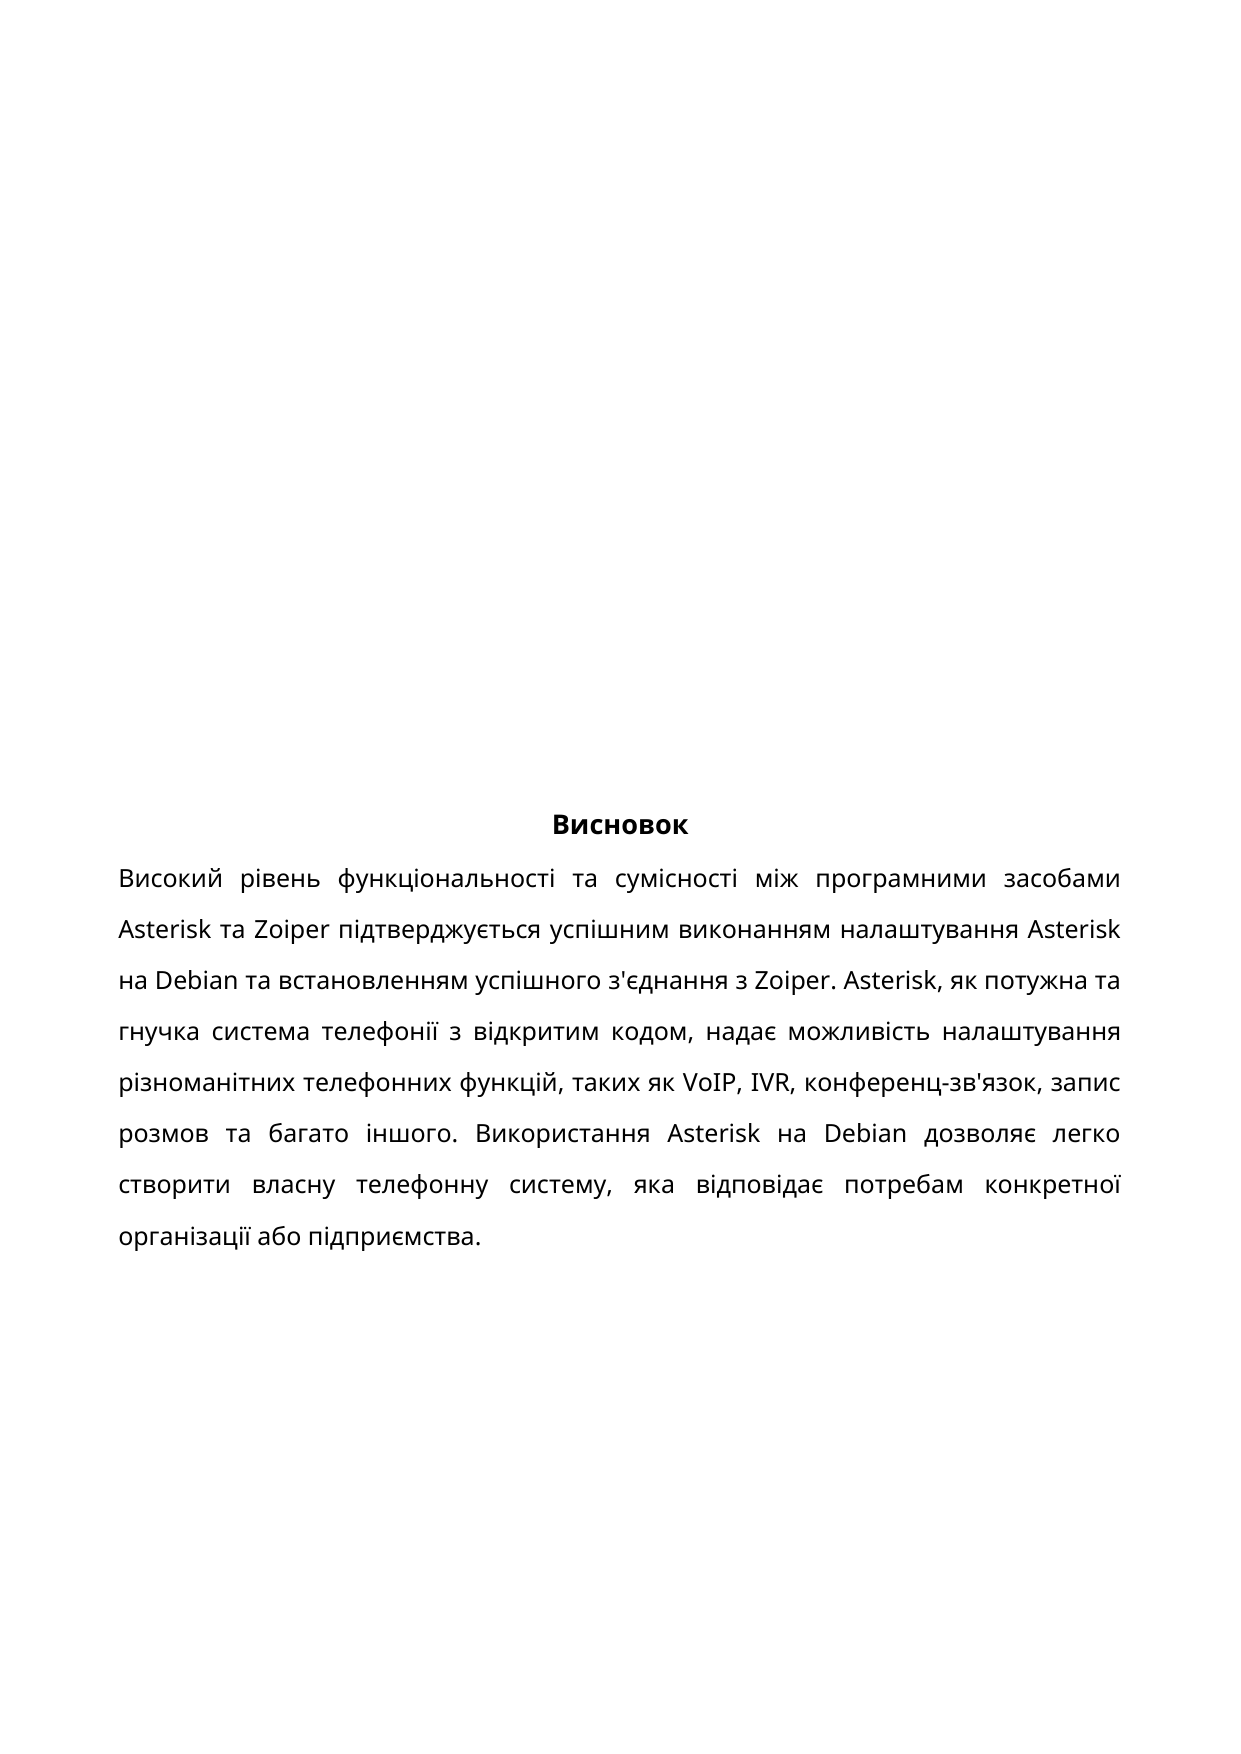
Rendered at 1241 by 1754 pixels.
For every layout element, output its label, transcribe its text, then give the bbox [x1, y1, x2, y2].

text Висновок [118, 806, 1122, 842]
text Високий рівень функціональності та сумісності між програмними засобами Asterisk та Zoiper підтверджується успішним виконанням налаштування Asterisk на Debian та встановленням успішного з'єднання з Zoiper. Asterisk, як потужна та гнучка система телефонії з відкритим кодом, надає можливість налаштування різноманітних телефонних функцій, таких як VoIP, IVR, конференц-зв'язок, запис розмов та багато іншого. Використання Asterisk на Debian дозволяє легко створити власну телефонну систему, яка відповідає потребам конкретної організації або підприємства. [118, 861, 1122, 1252]
